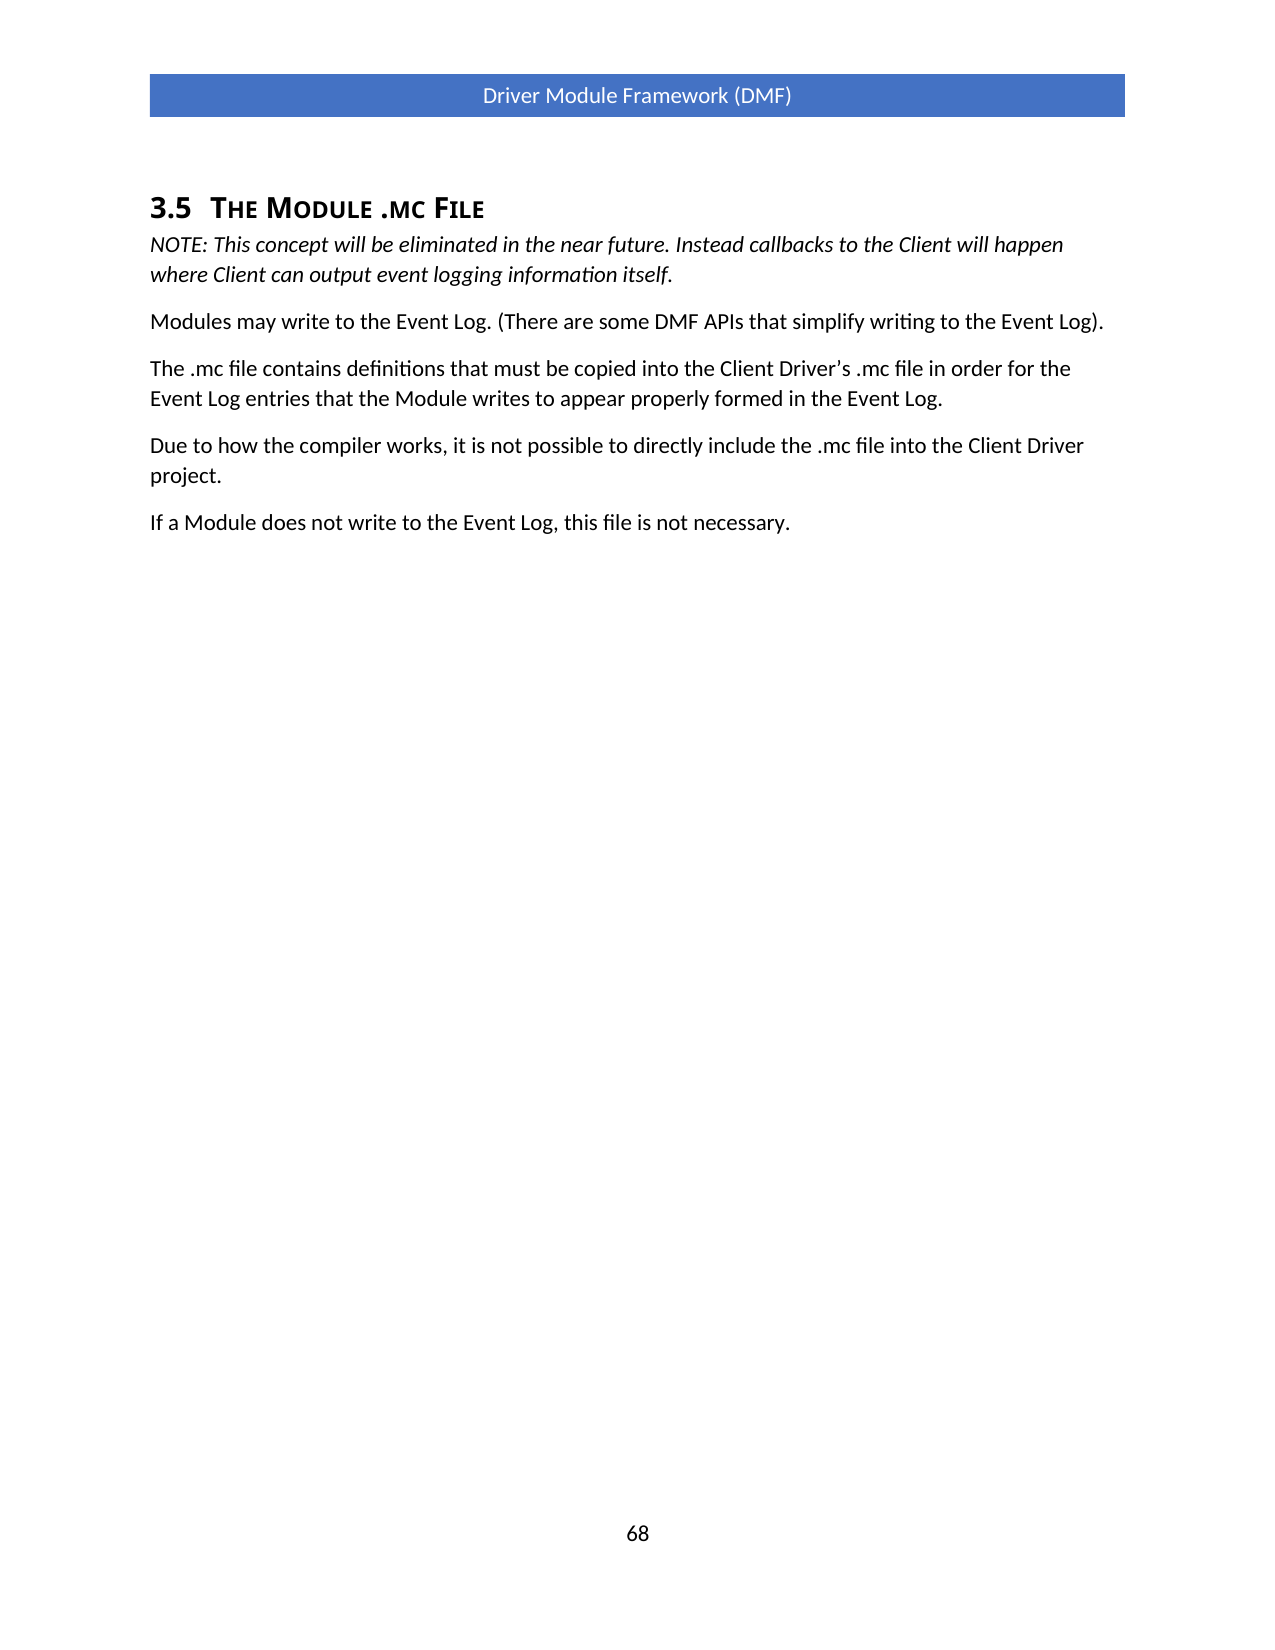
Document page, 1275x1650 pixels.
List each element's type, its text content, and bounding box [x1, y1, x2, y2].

text If a Module does not write to the Event Log, this file is not necessary. [150, 508, 1125, 536]
text Due to how the compiler works, it is not possible to directly include the .mc file into the Client Driver project. [150, 431, 1125, 489]
text The .mc file contains definitions that must be copied into the Client Driver’s .mc file in order for the Event Log entries that the Module writes to appear properly formed in the Event Log. [150, 354, 1125, 412]
subtitle The Module .mc File [150, 187, 1125, 227]
text NOTE: This concept will be eliminated in the near future. Instead callbacks to the Client will happen where Client can output event logging information itself. [150, 230, 1125, 288]
text Modules may write to the Event Log. (There are some DMF APIs that simplify writing to the Event Log). [150, 307, 1125, 335]
